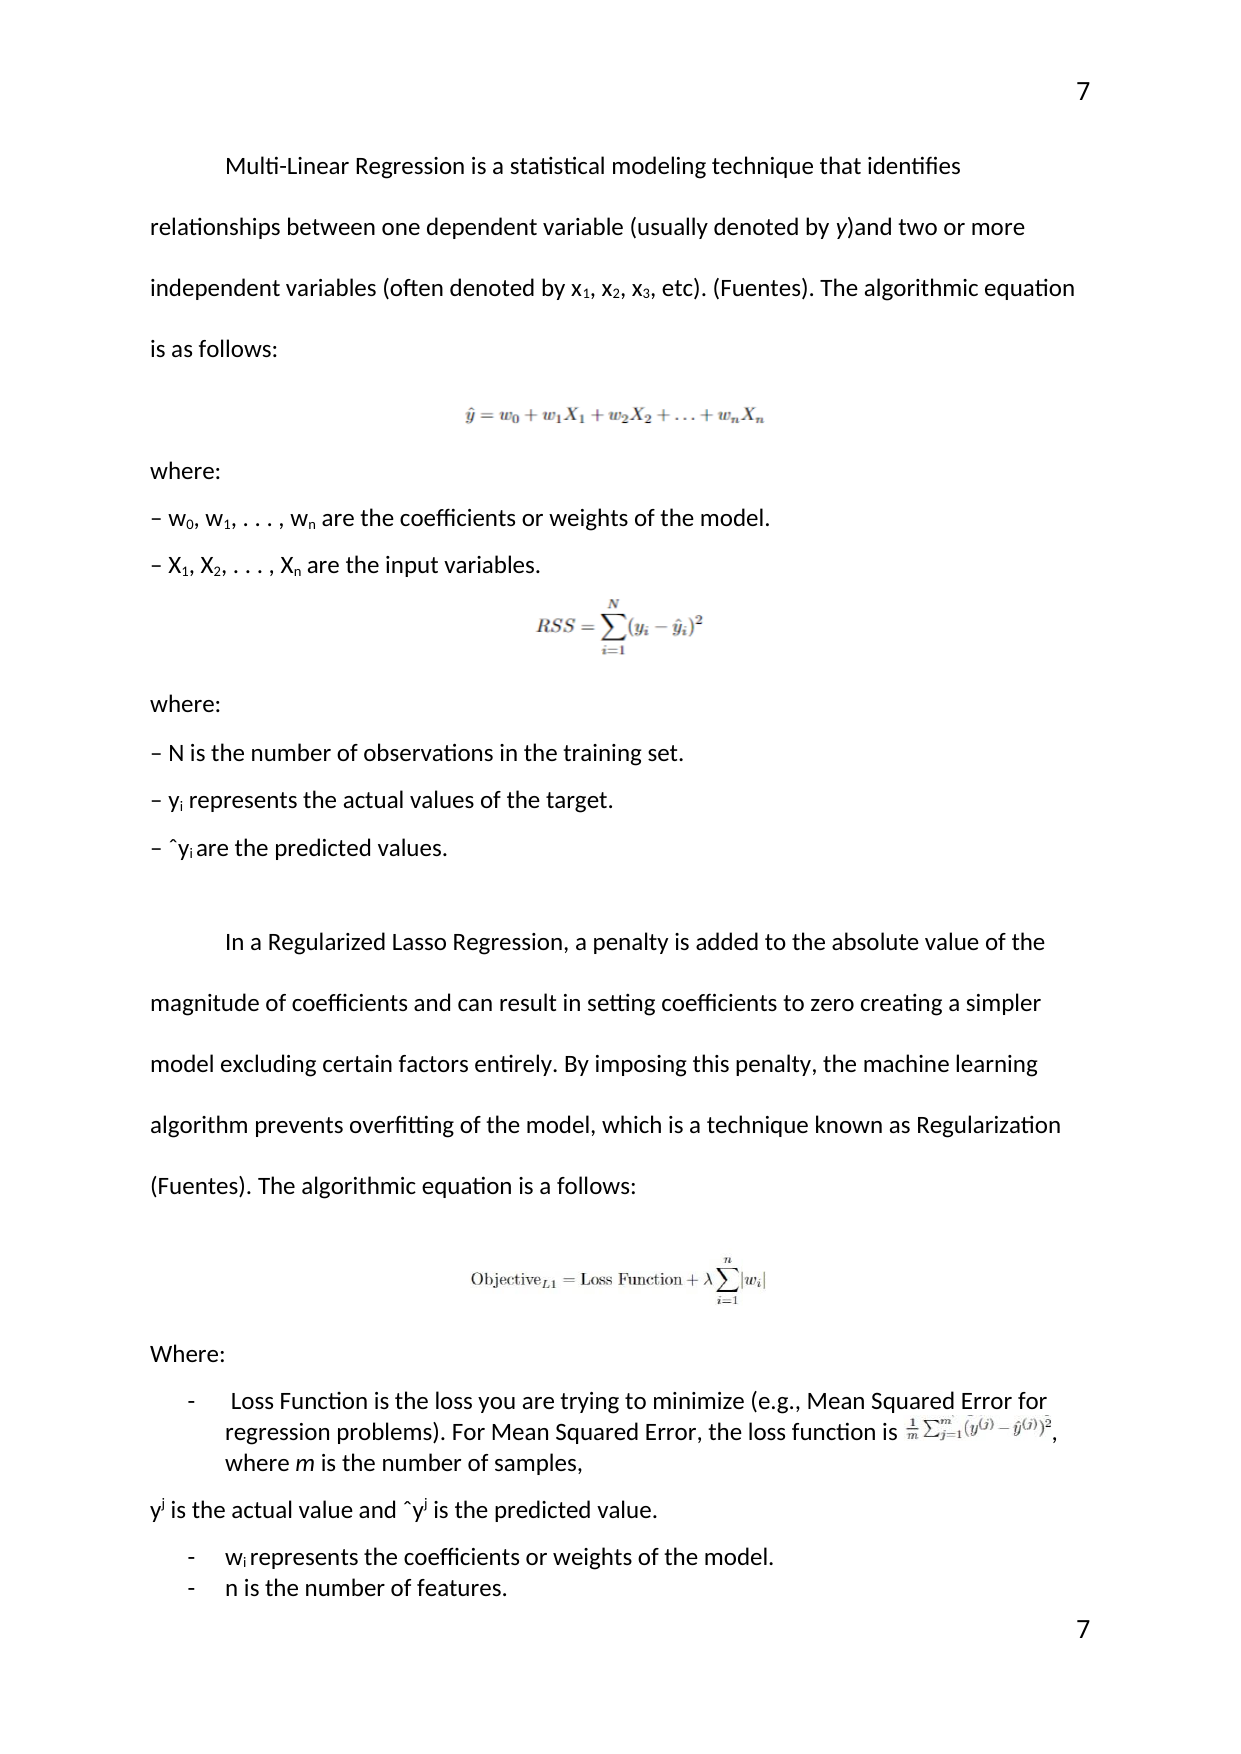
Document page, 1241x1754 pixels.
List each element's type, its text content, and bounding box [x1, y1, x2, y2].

text where: [150, 455, 1090, 486]
text – X1, X2, . . . , Xn are the input variables. [150, 549, 1090, 580]
picture [458, 394, 782, 436]
list n is the number of features. [187, 1572, 1090, 1602]
text – ˆyi are the predicted values. [150, 832, 1090, 862]
picture [458, 1248, 782, 1322]
text – w0, w1, . . . , wn are the coefficients or weights of the model. [150, 502, 1090, 533]
picture [529, 596, 711, 669]
text – N is the number of observations in the training set. [150, 737, 1090, 768]
list wi represents the coefficients or weights of the model. [187, 1541, 1090, 1572]
text Where: [150, 1338, 1090, 1369]
picture [903, 1415, 1052, 1441]
text – yi represents the actual values of the target. [150, 784, 1090, 815]
text Multi-Linear Regression is a statistical modeling technique that identifies relationships between one dependent variable (usually denoted by y)and two or more independent variables (often denoted by x1, x2, x3, etc). (Fuentes). The algorithmic equation is as follows: [150, 150, 1090, 364]
text where: [150, 688, 1090, 718]
list Loss Function is the loss you are trying to minimize (e.g., Mean Squared Error for regression problems). For Mean Squared Error, the loss function is , where m is the number of samples, [187, 1385, 1090, 1477]
text yj is the actual value and ˆyj is the predicted value. [150, 1494, 1090, 1524]
text In a Regularized Lasso Regression, a penalty is added to the absolute value of the magnitude of coefficients and can result in setting coefficients to zero creating a simpler model excluding certain factors entirely. By imposing this penalty, the machine learning algorithm prevents overfitting of the model, which is a technique known as Regularization (Fuentes). The algorithmic equation is a follows: [150, 926, 1090, 1201]
